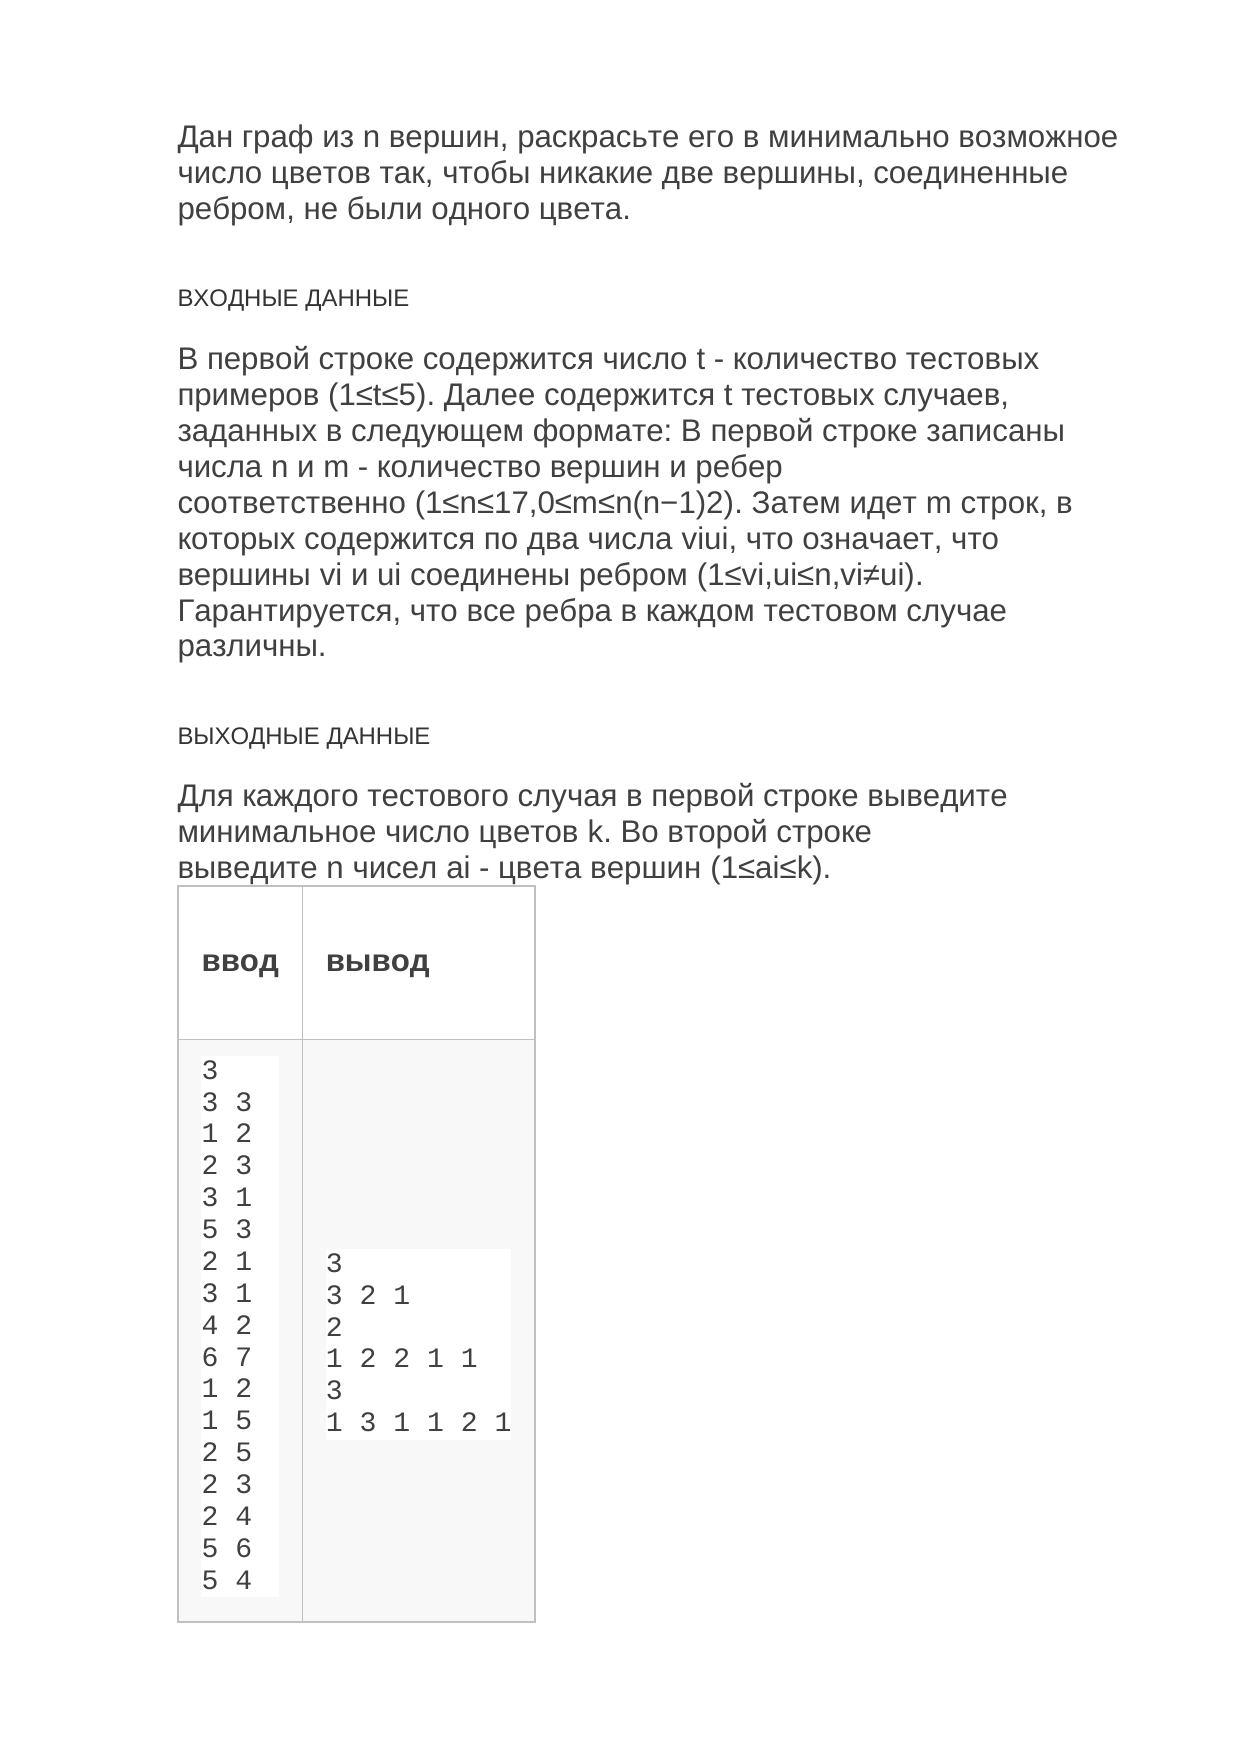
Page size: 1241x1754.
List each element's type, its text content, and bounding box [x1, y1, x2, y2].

table_header ввод [179, 887, 302, 1038]
text ВЫХОДНЫЕ ДАННЫЕ [177, 710, 1152, 749]
table_cell 3 3 3 1 2 2 3 3 1 5 3 2 1 3 1 4 2 6 7 1 2 1 5 2 5 2 3 2 4 5 6 5 4 [179, 1040, 302, 1621]
text В первой строке содержится число t - количество тестовых примеров (1≤t≤5). Далее содержится t тестовых случаев, заданных в следующем формате: В первой строке записаны числа n и m - количество вершин и ребер соответственно (1≤n≤17,0≤m≤n(n−1)2). Затем идет m строк, в которых содержится по два числа viui, что означает, что вершины vi и ui соединены ребром (1≤vi,ui≤n,vi≠ui). Гарантируется, что все ребра в каждом тестовом случае различны. [177, 340, 1152, 663]
table_header вывод [303, 887, 534, 1038]
text Для каждого тестового случая в первой строке выведите минимальное число цветов k. Во второй строке выведите n чисел ai - цвета вершин (1≤ai≤k). [177, 777, 1152, 885]
table_cell 3 3 2 1 2 1 2 2 1 1 3 1 3 1 1 2 1 [303, 1040, 534, 1621]
text Дан граф из n вершин, раскрасьте его в минимально возможное число цветов так, чтобы никакие две вершины, соединенные ребром, не были одного цвета. [177, 118, 1152, 226]
text ВХОДНЫЕ ДАННЫЕ [177, 273, 1152, 312]
